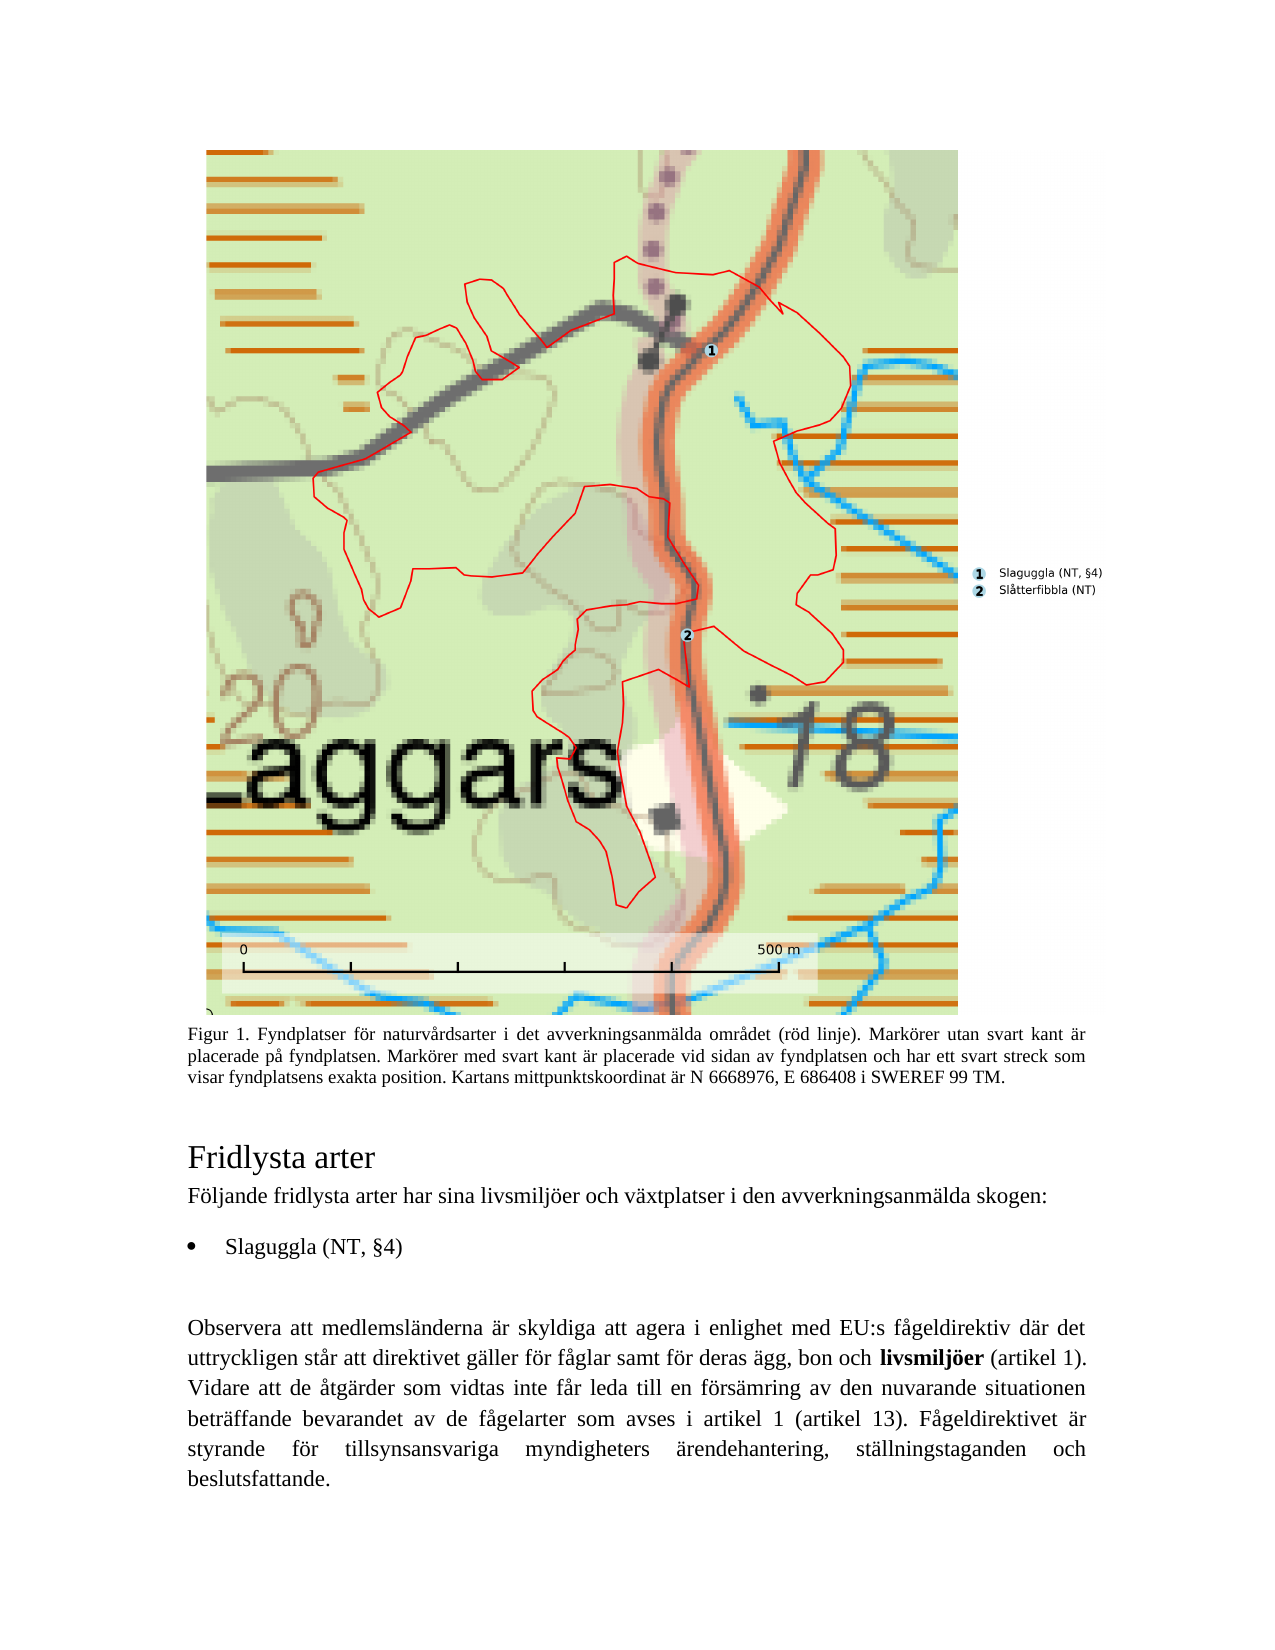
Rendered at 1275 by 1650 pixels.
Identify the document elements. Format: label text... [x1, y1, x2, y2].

text Följande fridlysta arter har sina livsmiljöer och växtplatser i den avverkningsanmälda skogen: [187, 1182, 1087, 1208]
list Slaguggla (NT, §4) [187, 1233, 1087, 1259]
subtitle Fridlysta arter [187, 1138, 1087, 1176]
picture [206, 150, 1107, 1015]
text Observera att medlemsländerna är skyldiga att agera i enlighet med EU:s fågeldirektiv där det uttryckligen står att direktivet gäller för fåglar samt för deras ägg, bon och livsmiljöer (artikel 1). Vidare att de åtgärder som vidtas inte får leda till en försämring av den nuvarande situationen beträffande bevarandet av de fågelarter som avses i artikel 1 (artikel 13). Fågeldirektivet är styrande för tillsynsansvariga myndigheters ärendehantering, ställningstaganden och beslutsfattande. [187, 1284, 1087, 1491]
text Figur 1. Fyndplatser för naturvårdsarter i det avverkningsanmälda området (röd linje). Markörer utan svart kant är placerade på fyndplatsen. Markörer med svart kant är placerade vid sidan av fyndplatsen och har ett svart streck som visar fyndplatsens exakta position. Kartans mittpunktskoordinat är N 6668976, E 686408 i SWEREF 99 TM. [187, 1023, 1087, 1088]
